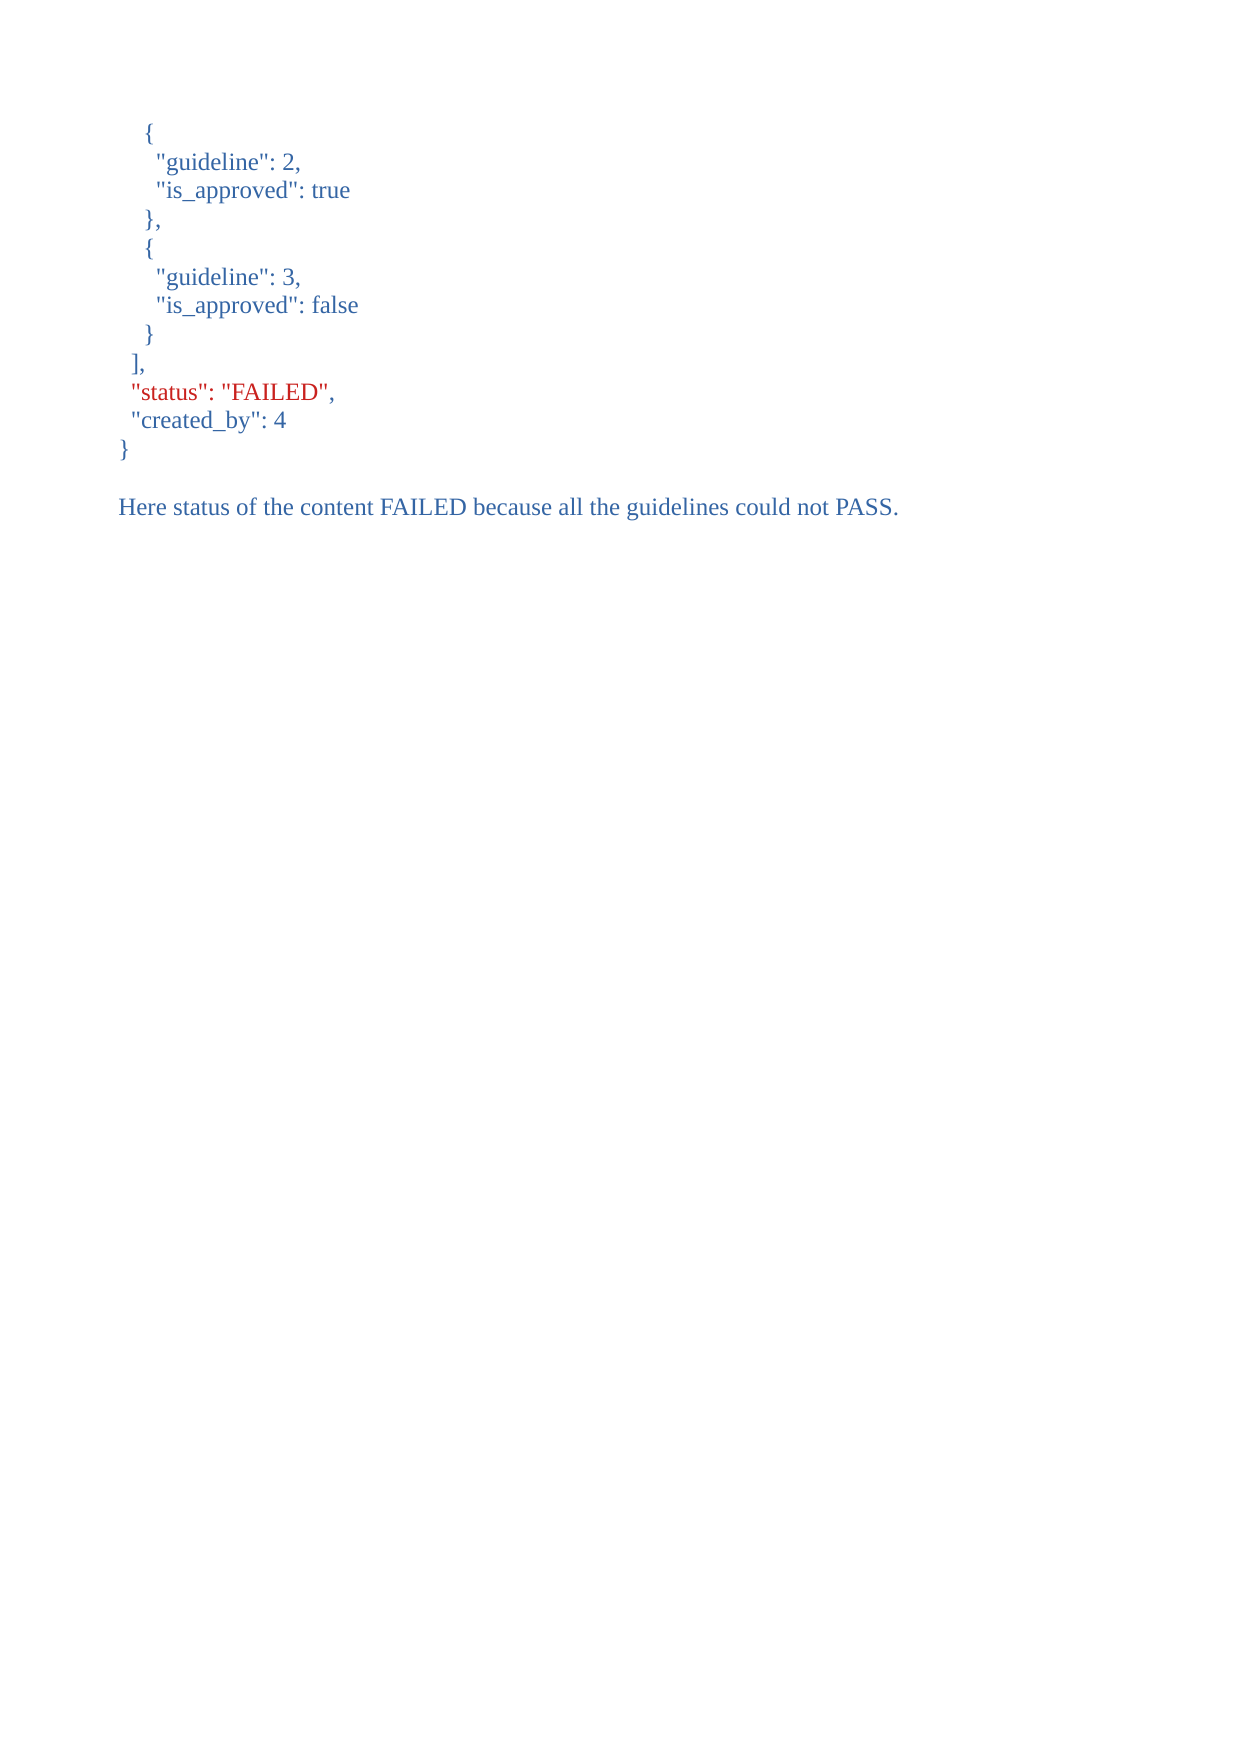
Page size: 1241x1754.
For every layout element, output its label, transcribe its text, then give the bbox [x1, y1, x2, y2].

text "guideline": 2, [118, 147, 1122, 176]
text "is_approved": true [118, 176, 1122, 204]
text }, [118, 204, 1122, 233]
text "is_approved": false [118, 291, 1122, 319]
text "guideline": 3, [118, 262, 1122, 291]
text { [118, 233, 1122, 262]
text } [118, 434, 1122, 463]
text } [118, 319, 1122, 348]
text { [118, 118, 1122, 147]
text "created_by": 4 [118, 406, 1122, 434]
text Here status of the content FAILED because all the guidelines could not PASS. [118, 492, 1122, 521]
text "status": "FAILED", [118, 377, 1122, 406]
text ], [118, 348, 1122, 377]
